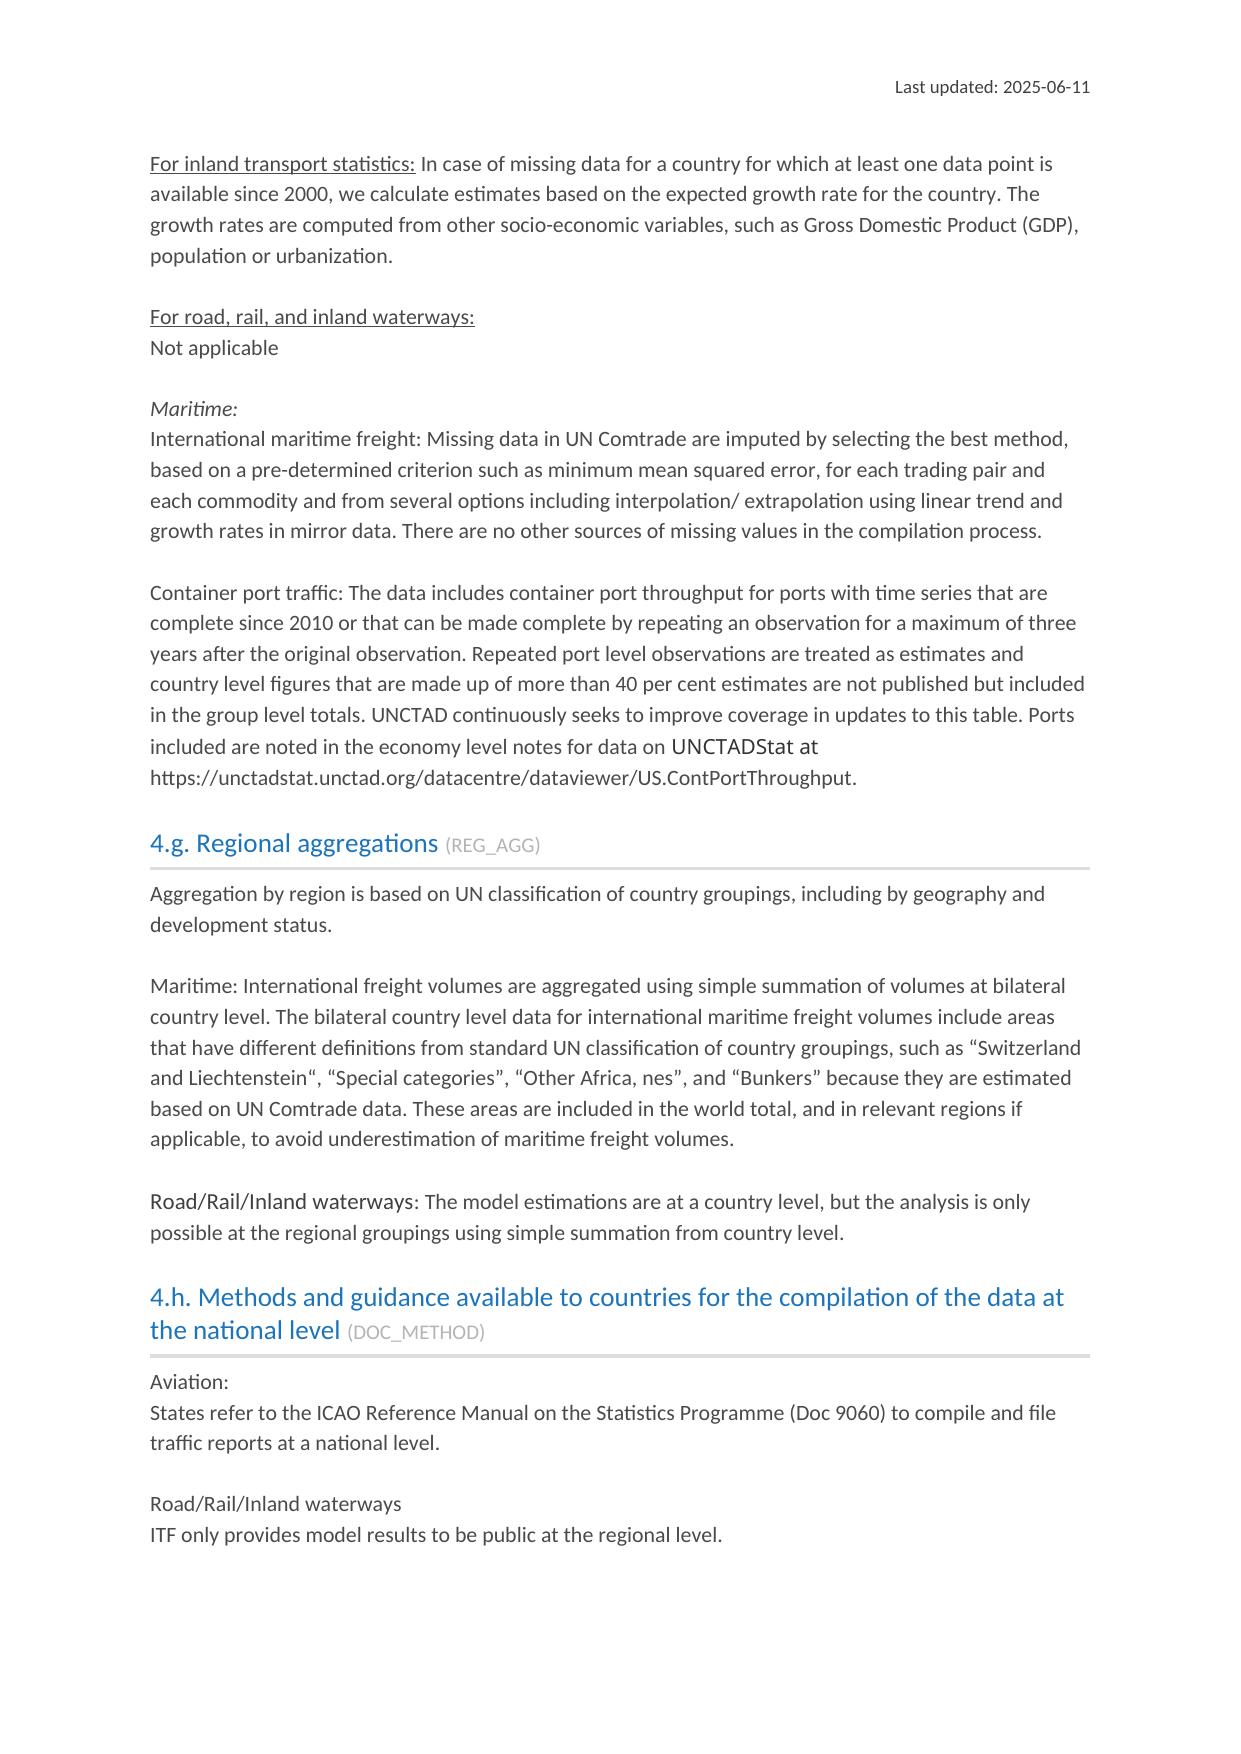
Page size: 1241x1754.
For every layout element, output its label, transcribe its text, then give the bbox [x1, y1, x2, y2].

text Container port traffic: The data includes container port throughput for ports with time series that are complete since 2010 or that can be made complete by repeating an observation for a maximum of three years after the original observation. Repeated port level observations are treated as estimates and country level figures that are made up of more than 40 per cent estimates are not published but included in the group level totals. UNCTAD continuously seeks to improve coverage in updates to this table. Ports included are noted in the economy level notes for data on UNCTADStat at https://unctadstat.unctad.org/datacentre/dataviewer/US.ContPortThroughput. [150, 579, 1090, 791]
text For inland transport statistics: In case of missing data for a country for which at least one data point is available since 2000, we calculate estimates based on the expected growth rate for the country. The growth rates are computed from other socio-economic variables, such as Gross Domestic Product (GDP), population or urbanization. [150, 150, 1090, 268]
text Not applicable [150, 334, 1090, 360]
text Road/Rail/Inland waterways [150, 1491, 1090, 1517]
text Aggregation by region is based on UN classification of country groupings, including by geography and development status. [150, 881, 1090, 938]
text ITF only provides model results to be public at the regional level. [150, 1521, 1090, 1548]
text States refer to the ICAO Reference Manual on the Statistics Programme (Doc 9060) to compile and file traffic reports at a national level. [150, 1399, 1090, 1456]
text Maritime: International freight volumes are aggregated using simple summation of volumes at bilateral country level. The bilateral country level data for international maritime freight volumes include areas that have different definitions from standard UN classification of country groupings, such as “Switzerland and Liechtenstein“, “Special categories”, “Other Africa, nes”, and “Bunkers” because they are estimated based on UN Comtrade data. These areas are included in the world total, and in relevant regions if applicable, to avoid underestimation of maritime freight volumes. [150, 972, 1090, 1152]
text 4.g. Regional aggregations (REG_AGG) [150, 826, 1090, 867]
text International maritime freight: Missing data in UN Comtrade are imputed by selecting the best method, based on a pre-determined criterion such as minimum mean squared error, for each trading pair and each commodity and from several options including interpolation/ extrapolation using linear trend and growth rates in mirror data. There are no other sources of missing values in the compilation process. [150, 426, 1090, 544]
text For road, rail, and inland waterways: [150, 303, 1090, 330]
text Maritime: [150, 395, 1090, 422]
text Road/Rail/Inland waterways: The model estimations are at a country level, but the analysis is only possible at the regional groupings using simple summation from country level. [150, 1187, 1090, 1246]
text 4.h. Methods and guidance available to countries for the compilation of the data at the national level (DOC_METHOD) [150, 1280, 1090, 1354]
text Aviation: [150, 1368, 1090, 1395]
